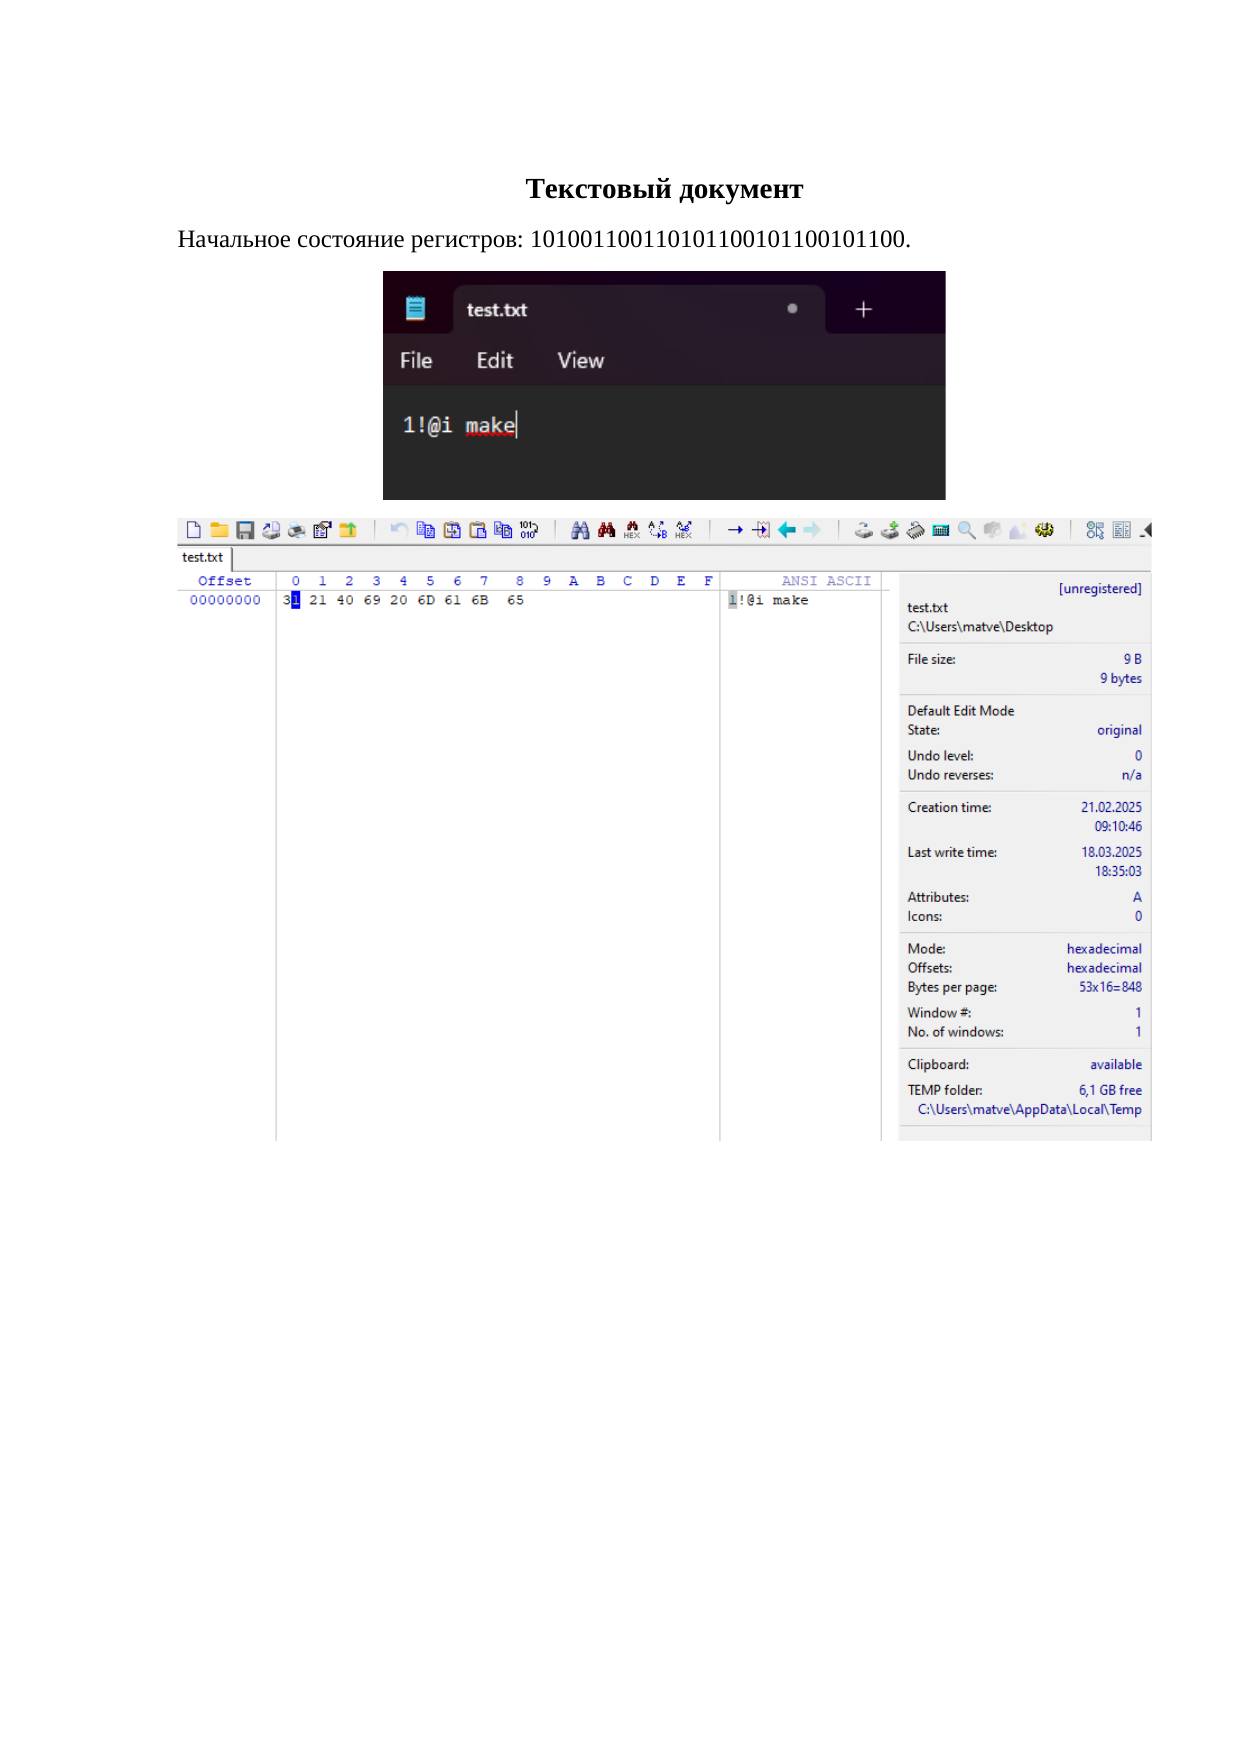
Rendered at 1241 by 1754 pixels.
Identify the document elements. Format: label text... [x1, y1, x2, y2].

text Начальное состояние регистров: 101001100110101100101100101100. [177, 224, 1152, 252]
picture [383, 271, 946, 500]
picture [177, 518, 1152, 1141]
text Текстовый документ [177, 171, 1152, 204]
